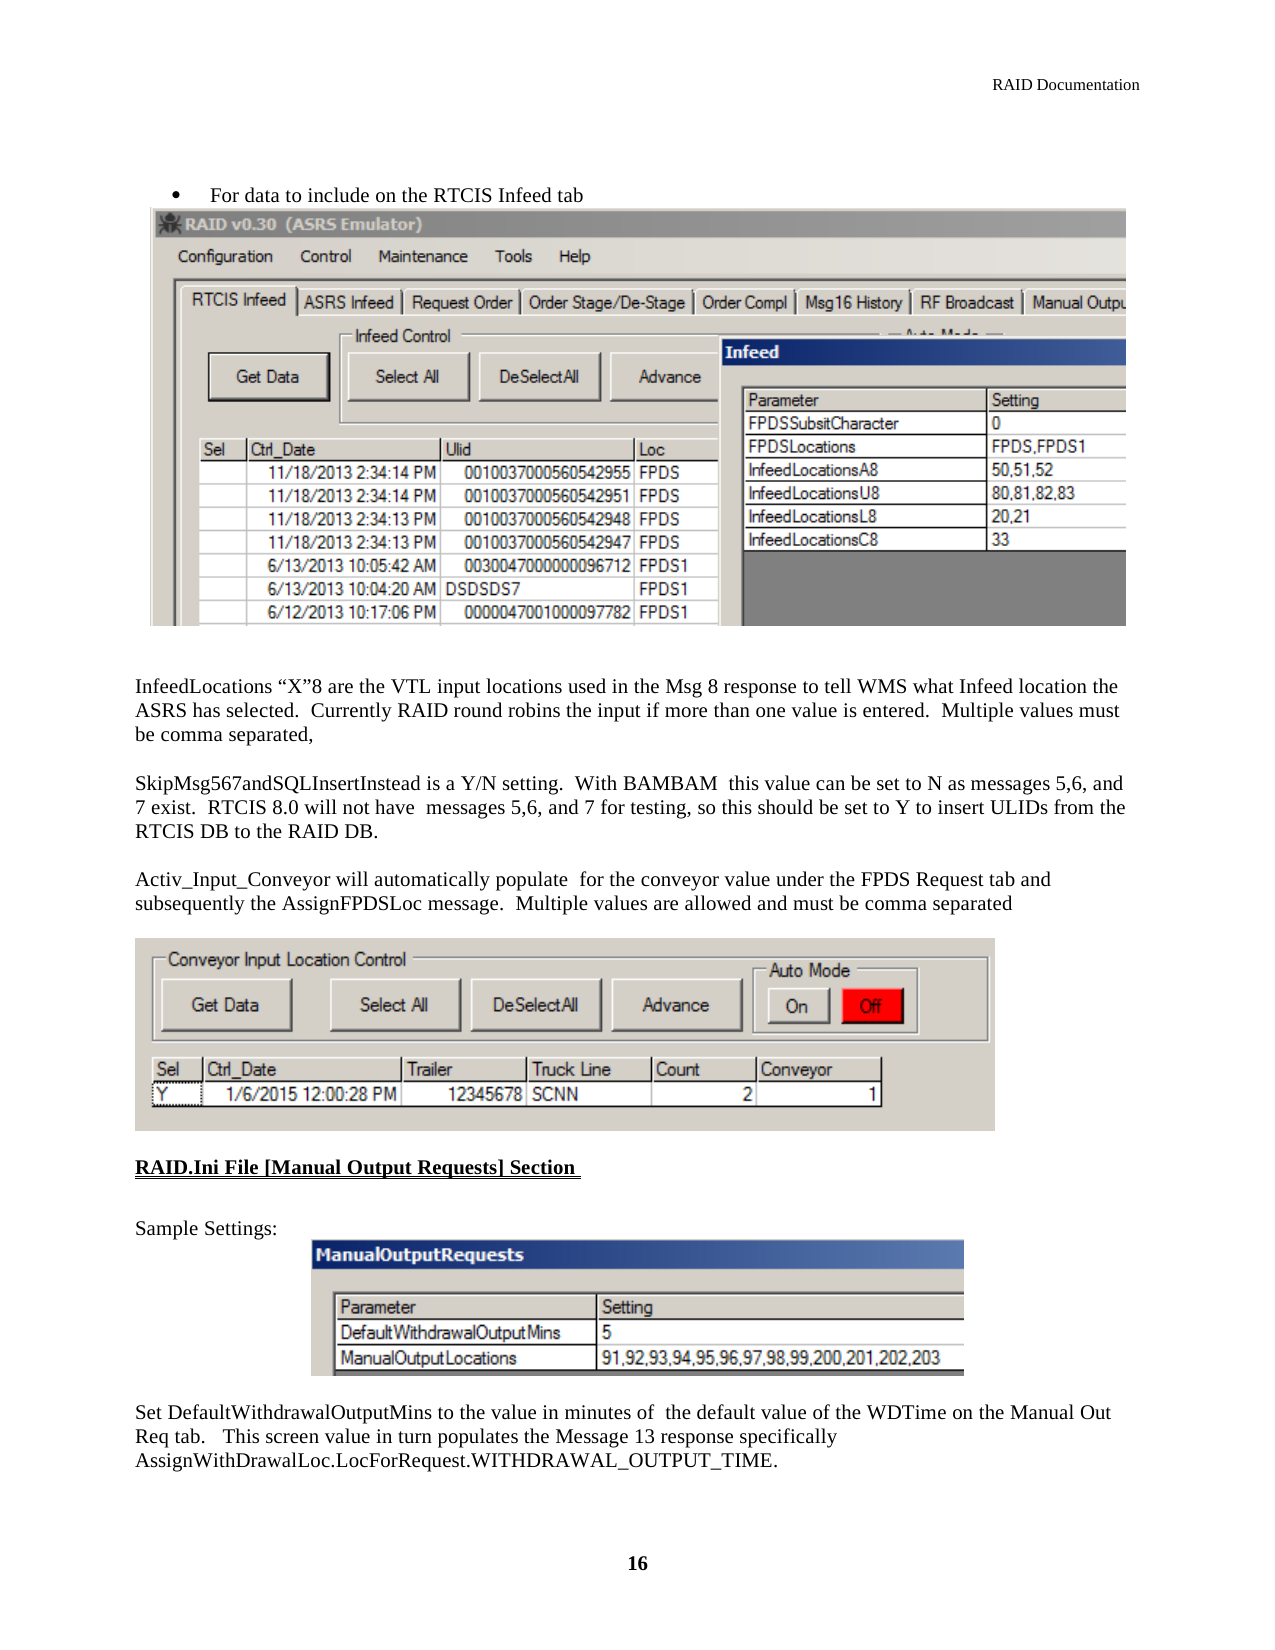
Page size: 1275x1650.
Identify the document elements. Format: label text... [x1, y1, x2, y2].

text Activ_Input_Conveyor will automatically populate for the conveyor value under the FPDS Request tab and subsequently the AssignFPDSLoc message. Multiple values are allowed and must be comma separated [135, 867, 1140, 915]
text Sample Settings: [135, 1216, 1140, 1240]
text SkipMsg567andSQLInsertInstead is a Y/N setting. With BAMBAM this value can be set to N as messages 5,6, and 7 exist. RTCIS 8.0 will not have messages 5,6, and 7 for testing, so this should be set to Y to insert ULIDs from the RTCIS DB to the RAID DB. [135, 770, 1140, 843]
subtitle RAID.Ini File [Manual Output Requests] Section [135, 1155, 1140, 1179]
list For data to include on the RTCIS Infeed tab [172, 183, 1140, 207]
picture [311, 1239, 964, 1376]
picture [135, 938, 995, 1131]
text Set DefaultWithdrawalOutputMins to the value in minutes of the default value of the WDTime on the Manual Out Req tab. This screen value in turn populates the Message 13 response specifically AssignWithDrawalLoc.LocForRequest.WITHDRAWAL_OUTPUT_TIME. [135, 1400, 1140, 1472]
picture [150, 207, 1126, 626]
text InfeedLocations “X”8 are the VTL input locations used in the Msg 8 response to tell WMS what Infeed location the ASRS has selected. Currently RAID round robins the input if more than one value is entered. Multiple values must be comma separated, [135, 674, 1140, 746]
